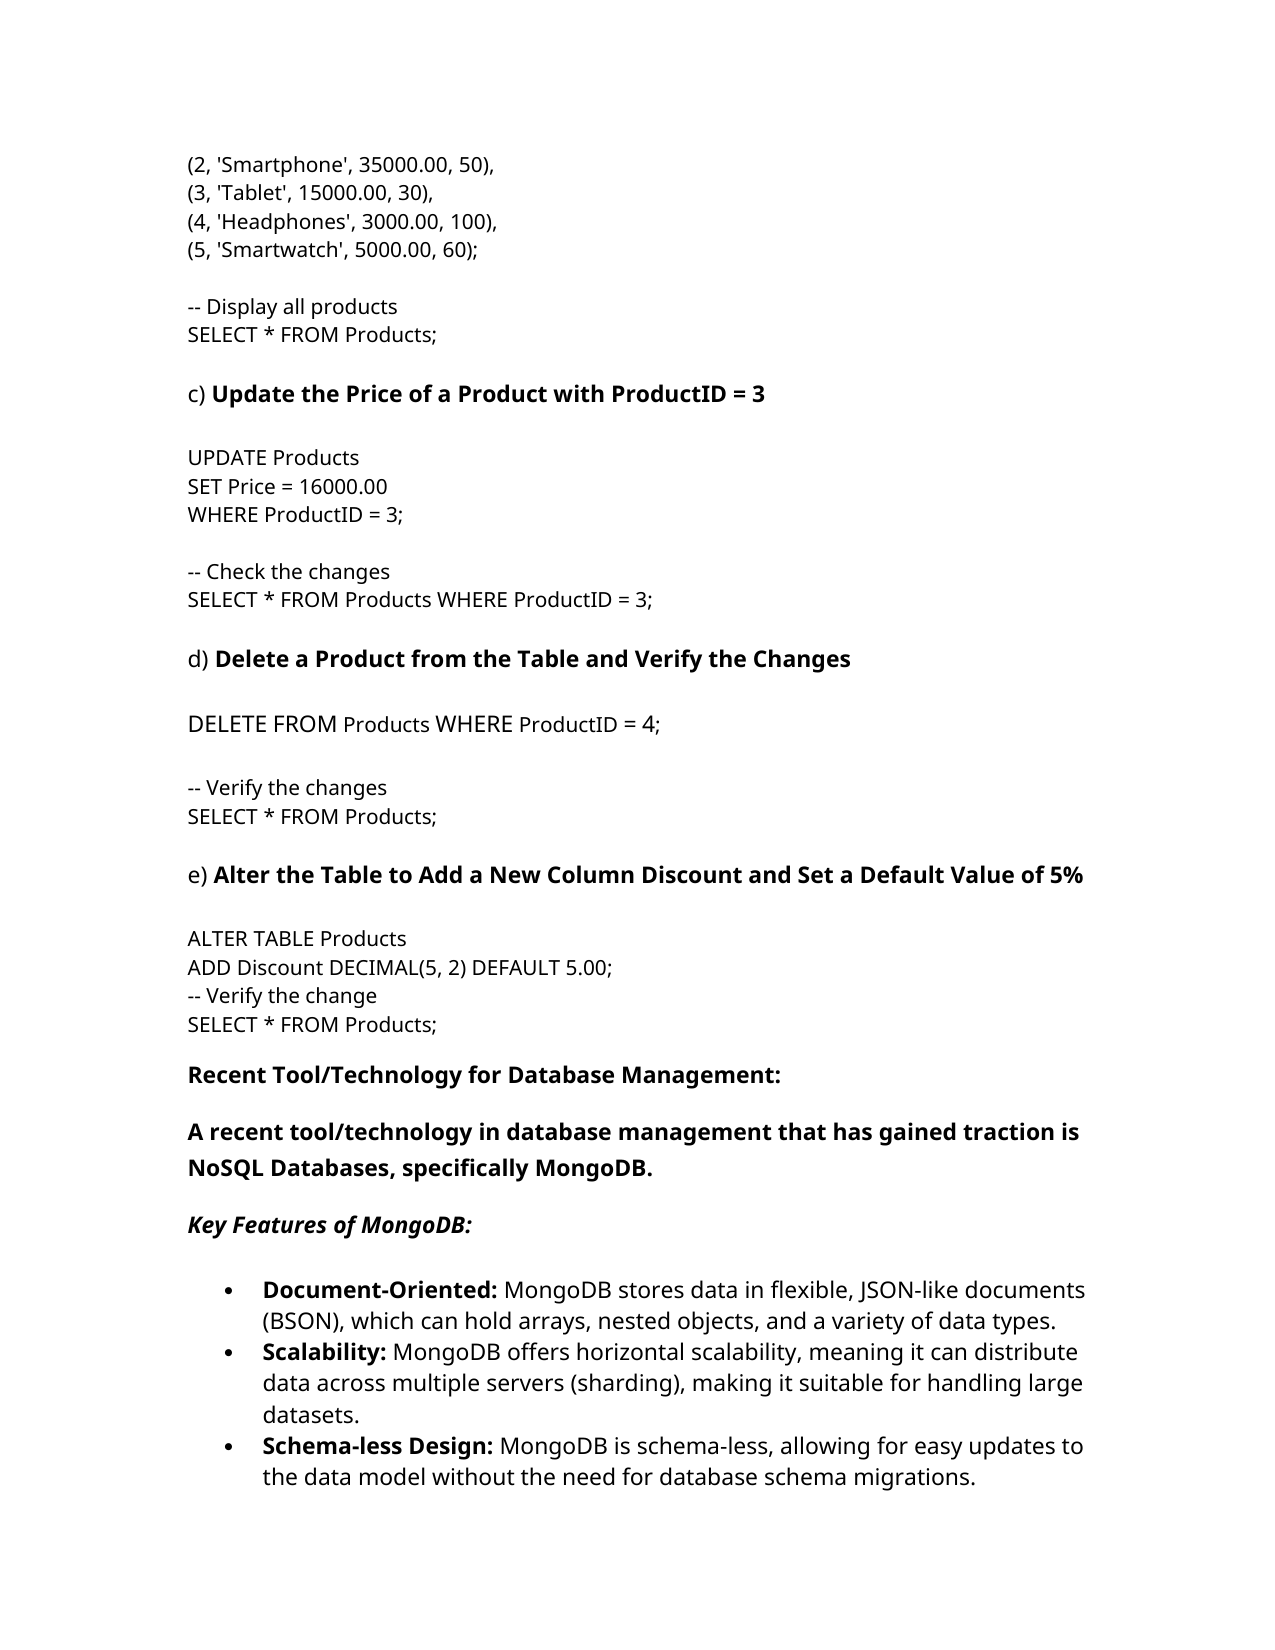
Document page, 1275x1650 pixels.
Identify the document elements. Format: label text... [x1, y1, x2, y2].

subtitle Recent Tool/Technology for Database Management: [187, 1059, 1087, 1090]
subtitle Key Features of MongoDB: [187, 1208, 1087, 1240]
text SELECT * FROM Products; [187, 321, 1087, 349]
text ALTER TABLE Products [187, 924, 1087, 953]
text (4, 'Headphones', 3000.00, 100), [187, 207, 1087, 235]
list Scalability: MongoDB offers horizontal scalability, meaning it can distribute data across multiple servers (sharding), making it suitable for handling large datasets. [225, 1336, 1087, 1430]
text e) Alter the Table to Add a New Column Discount and Set a Default Value of 5% [187, 859, 1087, 891]
text WHERE ProductID = 3; [187, 500, 1087, 529]
text c) Update the Price of a Product with ProductID = 3 [187, 378, 1087, 409]
text SELECT * FROM Products; [187, 802, 1087, 830]
subtitle A recent tool/technology in database management that has gained traction is NoSQL Databases, specifically MongoDB. [187, 1116, 1087, 1183]
text -- Display all products [187, 292, 1087, 321]
list Document-Oriented: MongoDB stores data in flexible, JSON-like documents (BSON), which can hold arrays, nested objects, and a variety of data types. [225, 1274, 1087, 1336]
text DELETE FROM Products WHERE ProductID = 4; [187, 708, 1087, 739]
text (3, 'Tablet', 15000.00, 30), [187, 178, 1087, 207]
text ADD Discount DECIMAL(5, 2) DEFAULT 5.00; [187, 953, 1087, 981]
text -- Verify the change [187, 981, 1087, 1010]
text SET Price = 16000.00 [187, 472, 1087, 500]
text -- Verify the changes [187, 773, 1087, 802]
list Schema-less Design: MongoDB is schema-less, allowing for easy updates to the data model without the need for database schema migrations. [225, 1430, 1087, 1492]
text -- Check the changes [187, 557, 1087, 586]
text (5, 'Smartwatch', 5000.00, 60); [187, 235, 1087, 264]
text d) Delete a Product from the Table and Verify the Changes [187, 643, 1087, 674]
text UPDATE Products [187, 443, 1087, 472]
text SELECT * FROM Products WHERE ProductID = 3; [187, 586, 1087, 614]
text (2, 'Smartphone', 35000.00, 50), [187, 150, 1087, 178]
text SELECT * FROM Products; [187, 1010, 1087, 1038]
